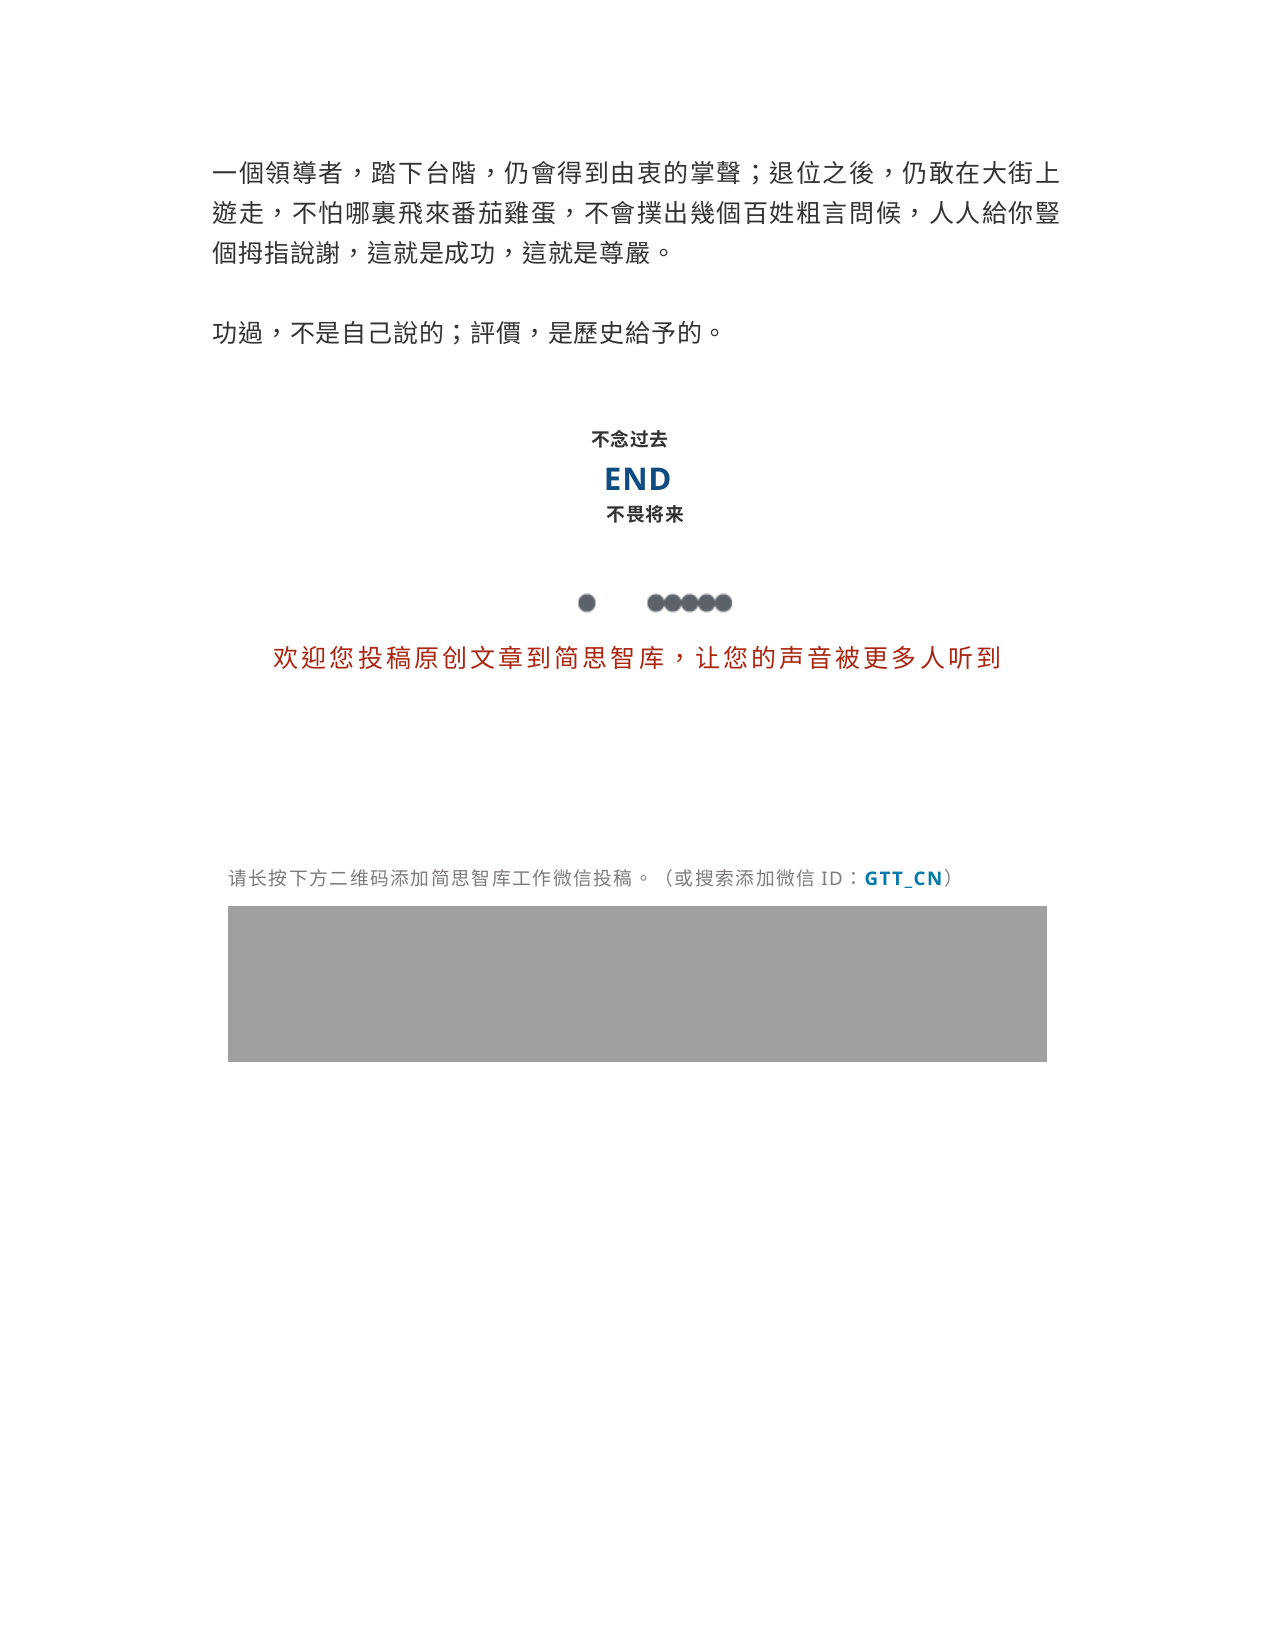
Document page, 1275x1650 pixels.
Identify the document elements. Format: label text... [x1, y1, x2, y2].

text 欢迎您投稿原创文章到简思智库，让您的声音被更多人听到 [228, 640, 1047, 674]
text END [228, 452, 1047, 499]
picture [231, 588, 1132, 617]
text 一個領導者，踏下台階，仍會得到由衷的掌聲；退位之後，仍敢在大街上遊走，不怕哪裏飛來番茄雞蛋，不會撲出幾個百姓粗言問候，人人給你豎個拇指說謝，這就是成功，這就是尊嚴。 [212, 150, 1062, 270]
text 不畏将来 [244, 499, 1047, 527]
text 功過，不是自己說的；評價，是歷史給予的。 [212, 310, 1062, 350]
text 请长按下方二维码添加简思智库工作微信投稿。（或搜索添加微信ID：GTT_CN） [228, 865, 1047, 890]
text 不念过去 [228, 424, 1031, 452]
